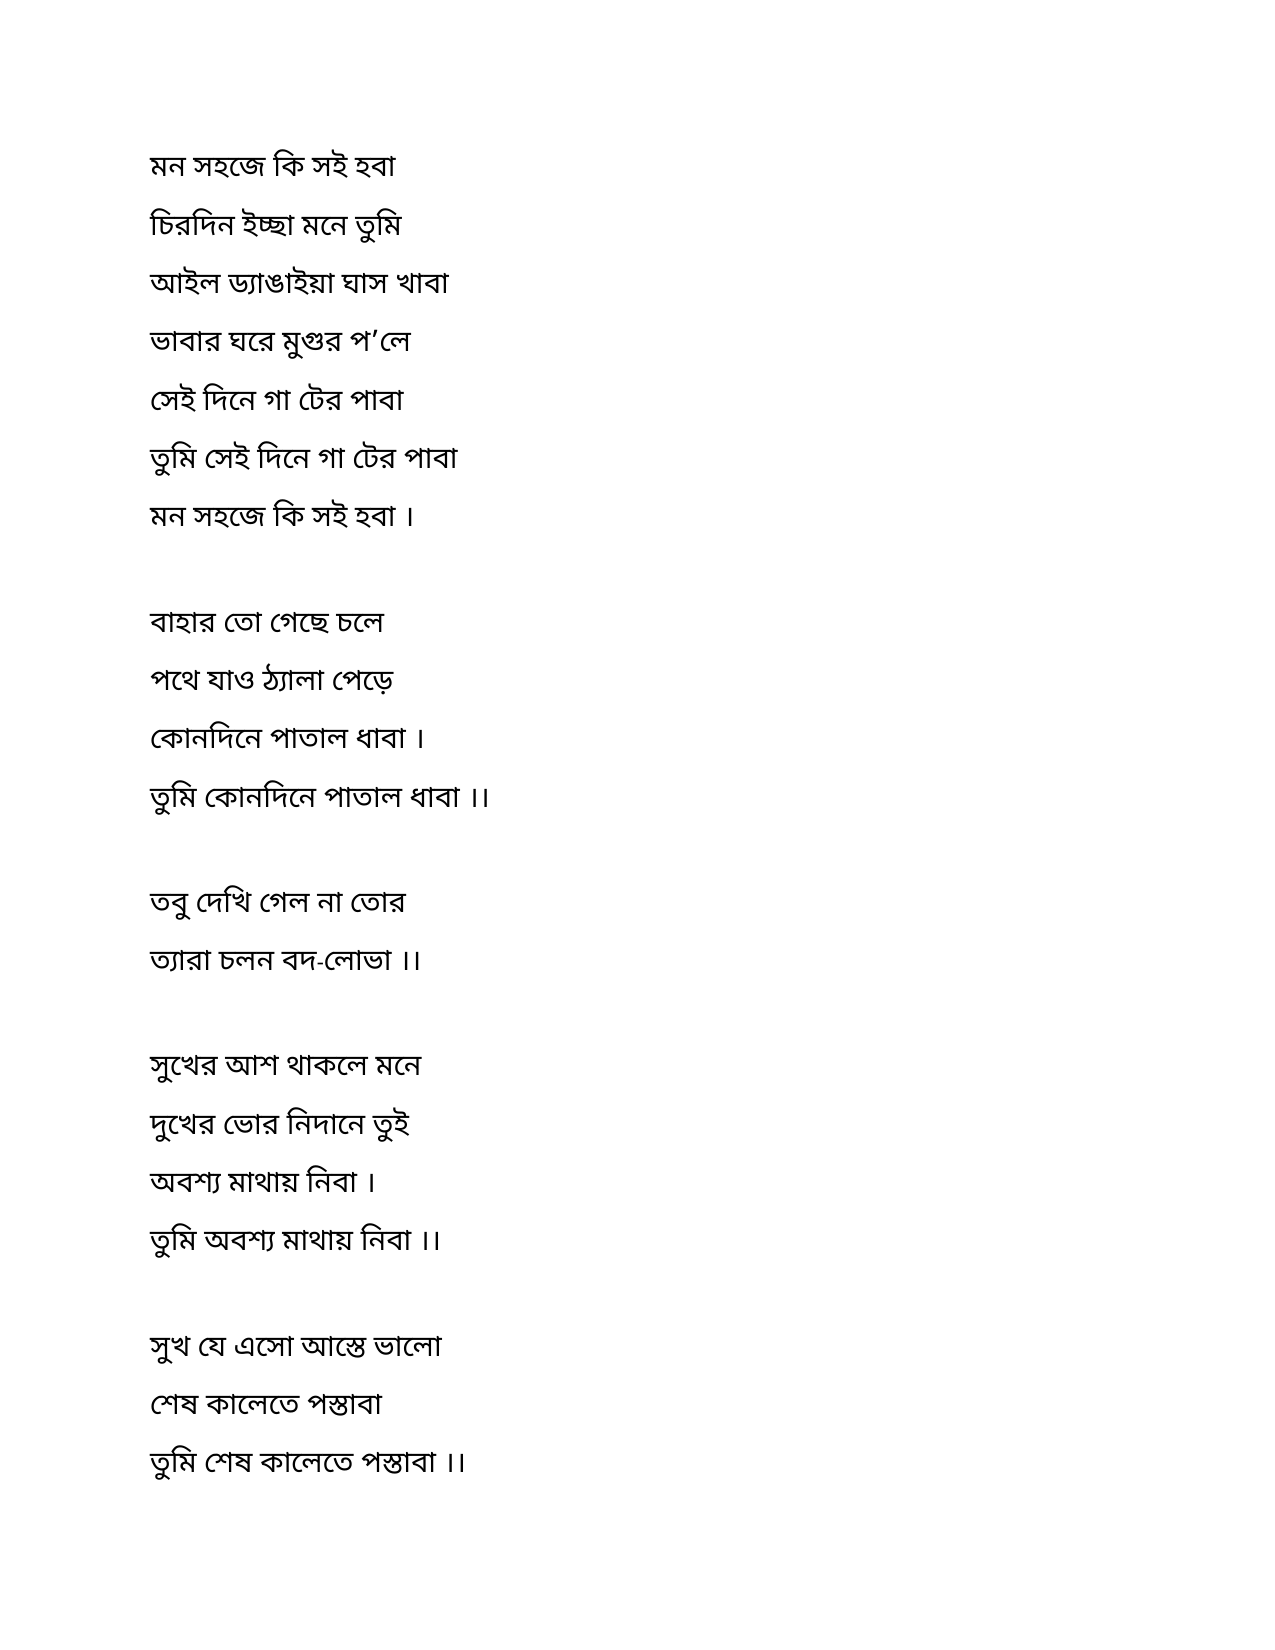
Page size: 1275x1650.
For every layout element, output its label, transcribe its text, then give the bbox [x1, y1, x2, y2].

text মন সহজে কি সই হবা [150, 150, 1125, 189]
text ত্যারা চলন বদ-লোভা ।। [150, 944, 1125, 982]
text পথে যাও ঠ্যালা পেড়ে [150, 663, 1125, 702]
text বাহার তো গেছে চলে [150, 605, 1125, 644]
text চিরদিন ইচ্ছা মনে তুমি [150, 208, 1125, 247]
text তুমি সেই দিনে গা টের পাবা [150, 442, 1125, 480]
text মন সহজে কি সই হবা । [150, 500, 1125, 539]
text শেষ কালেতে পস্তাবা [150, 1387, 1125, 1426]
text তবু দেখি গেল না তোর [150, 885, 1125, 924]
text সুখের আশ থাকলে মনে [150, 1049, 1125, 1088]
text ভাবার ঘরে মুগুর প’লে [150, 325, 1125, 364]
text দুখের ভোর নিদানে তুই [150, 1107, 1125, 1146]
text আইল ড্যাঙাইয়া ঘাস খাবা [150, 267, 1125, 305]
text সুখ যে এসো আস্তে ভালো [150, 1329, 1125, 1368]
text অবশ্য মাথায় নিবা । [150, 1166, 1125, 1204]
text তুমি অবশ্য মাথায় নিবা ।। [150, 1224, 1125, 1263]
text তুমি কোনদিনে পাতাল ধাবা ।। [150, 780, 1125, 819]
text তুমি শেষ কালেতে পস্তাবা ।। [150, 1446, 1125, 1484]
text সেই দিনে গা টের পাবা [150, 383, 1125, 422]
text কোনদিনে পাতাল ধাবা । [150, 722, 1125, 761]
